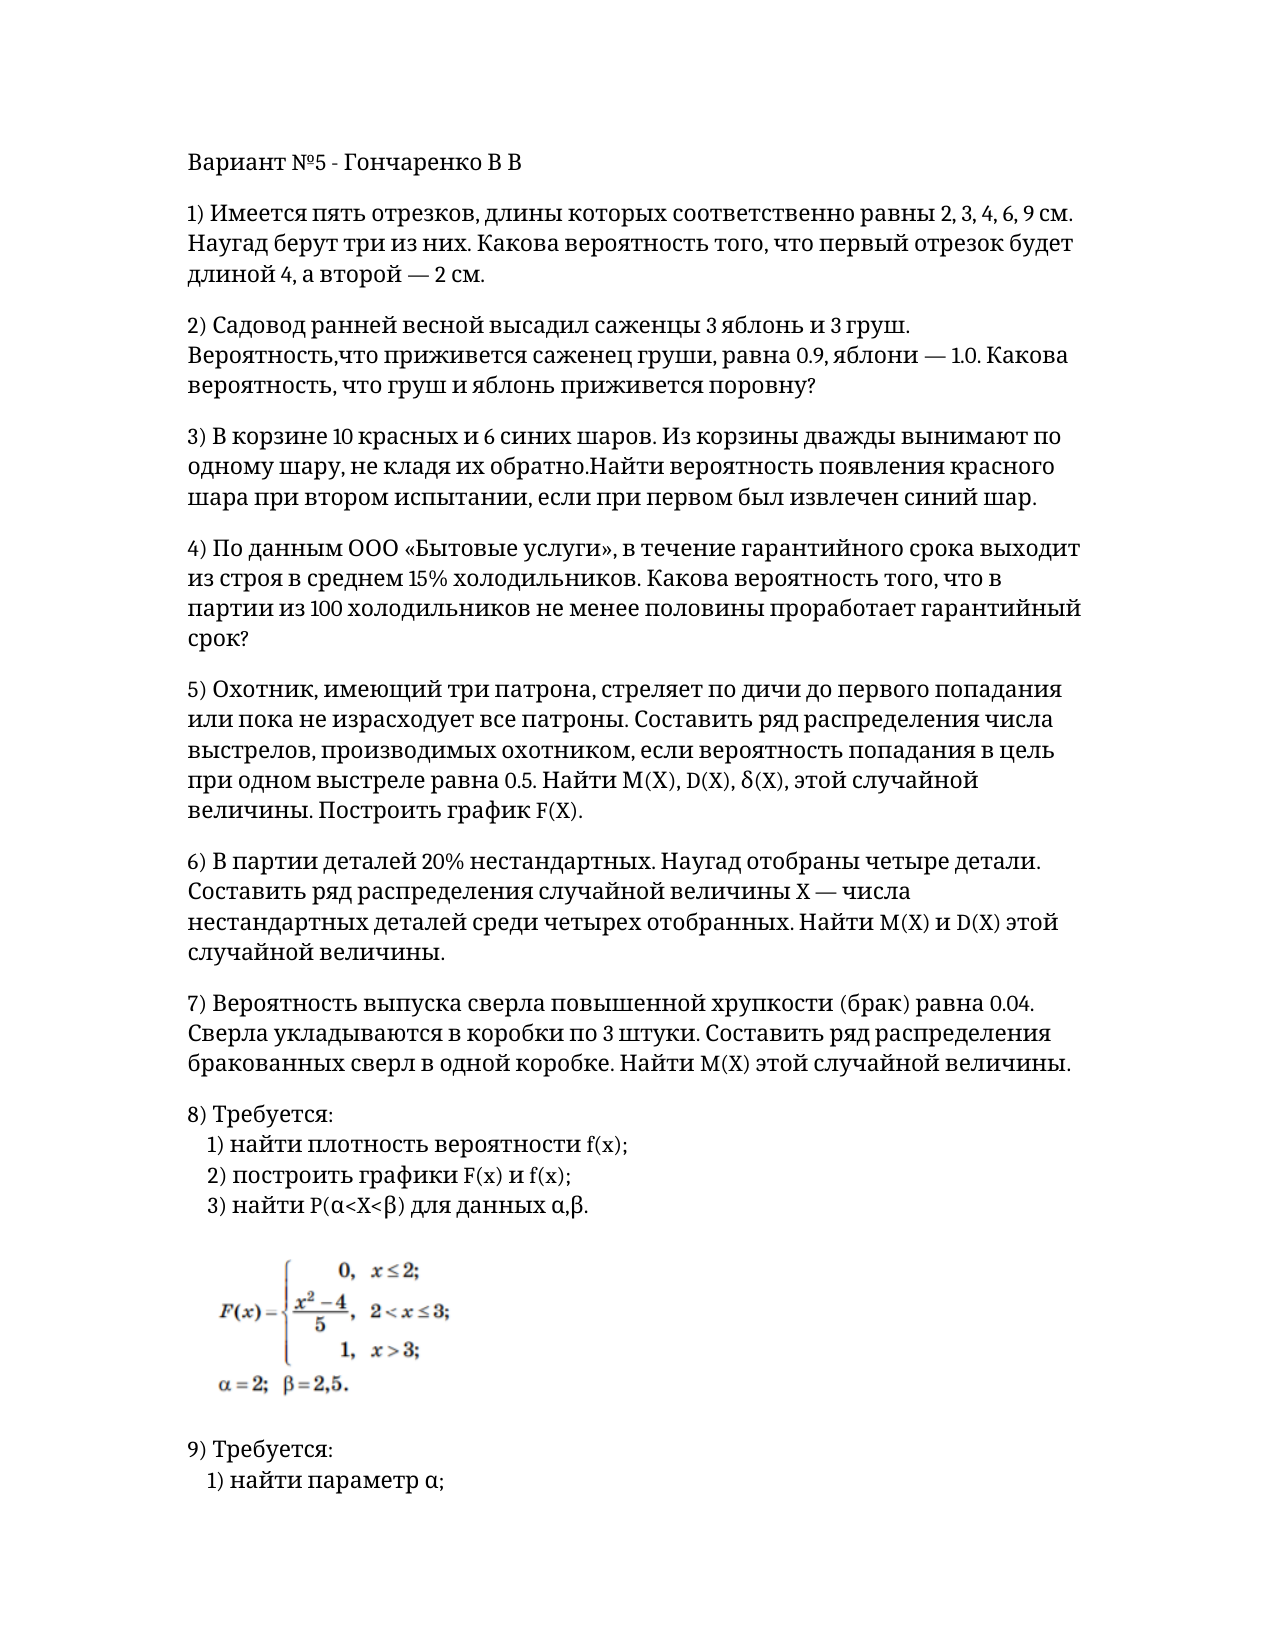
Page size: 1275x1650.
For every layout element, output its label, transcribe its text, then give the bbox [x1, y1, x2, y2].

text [187, 1437, 1087, 1494]
text 2) Садовод ранней весной высадил саженцы 3 яблонь и 3 груш. Вероятность,что приживется саженец груши, равна 0.9, яблони — 1.0. Какова вероятность, что груш и яблонь приживется поровну? [187, 312, 1087, 399]
text 1) Имеется пять отрезков, длины которых соответственно равны 2, 3, 4, 6, 9 см. Наугад берут три из них. Какова вероятность того, что первый отрезок будет длиной 4, а второй — 2 см. [187, 201, 1087, 288]
text 8) Требуется: 1) найти плотность вероятности f(x); 2) построить графики F(x) и f(x); 3) найти P(α<X<β) для данных α,β. [187, 1102, 1087, 1219]
picture [206, 1243, 459, 1413]
text 3) В корзине 10 красных и 6 синих шаров. Из корзины дважды вынимают по одному шару, не кладя их обратно.Найти вероятность появления красного шара при втором испытании, если при первом был извлечен синий шар. [187, 424, 1087, 511]
text Вариант №5 - Гончаренко В В [187, 150, 1087, 176]
text 7) Вероятность выпуска сверла повышенной хрупкости (брак) равна 0.04. Сверла укладываются в коробки по 3 штуки. Составить ряд распределения бракованных сверл в одной коробке. Найти M(X) этой случайной величины. [187, 991, 1087, 1077]
text 6) В партии деталей 20% нестандартных. Наугад отобраны четыре детали. Составить ряд распределения случайной величины X — числа нестандартных деталей среди четырех отобранных. Найти M(X) и D(X) этой случайной величины. [187, 849, 1087, 966]
text 4) По данным ООО «Бытовые услуги», в течение гарантийного срока выходит из строя в среднем 15% холодильников. Какова вероятность того, что в партии из 100 холодильников не менее половины проработает гарантийный срок? [187, 535, 1087, 652]
text 5) Охотник, имеющий три патрона, стреляет по дичи до первого попадания или пока не израсходует все патроны. Составить ряд распределения числа выстрелов, производимых охотником, если вероятность попадания в цель при одном выстреле равна 0.5. Найти М(Х), D(X), δ(X), этой случайной величины. Построить график F(X). [187, 677, 1087, 824]
